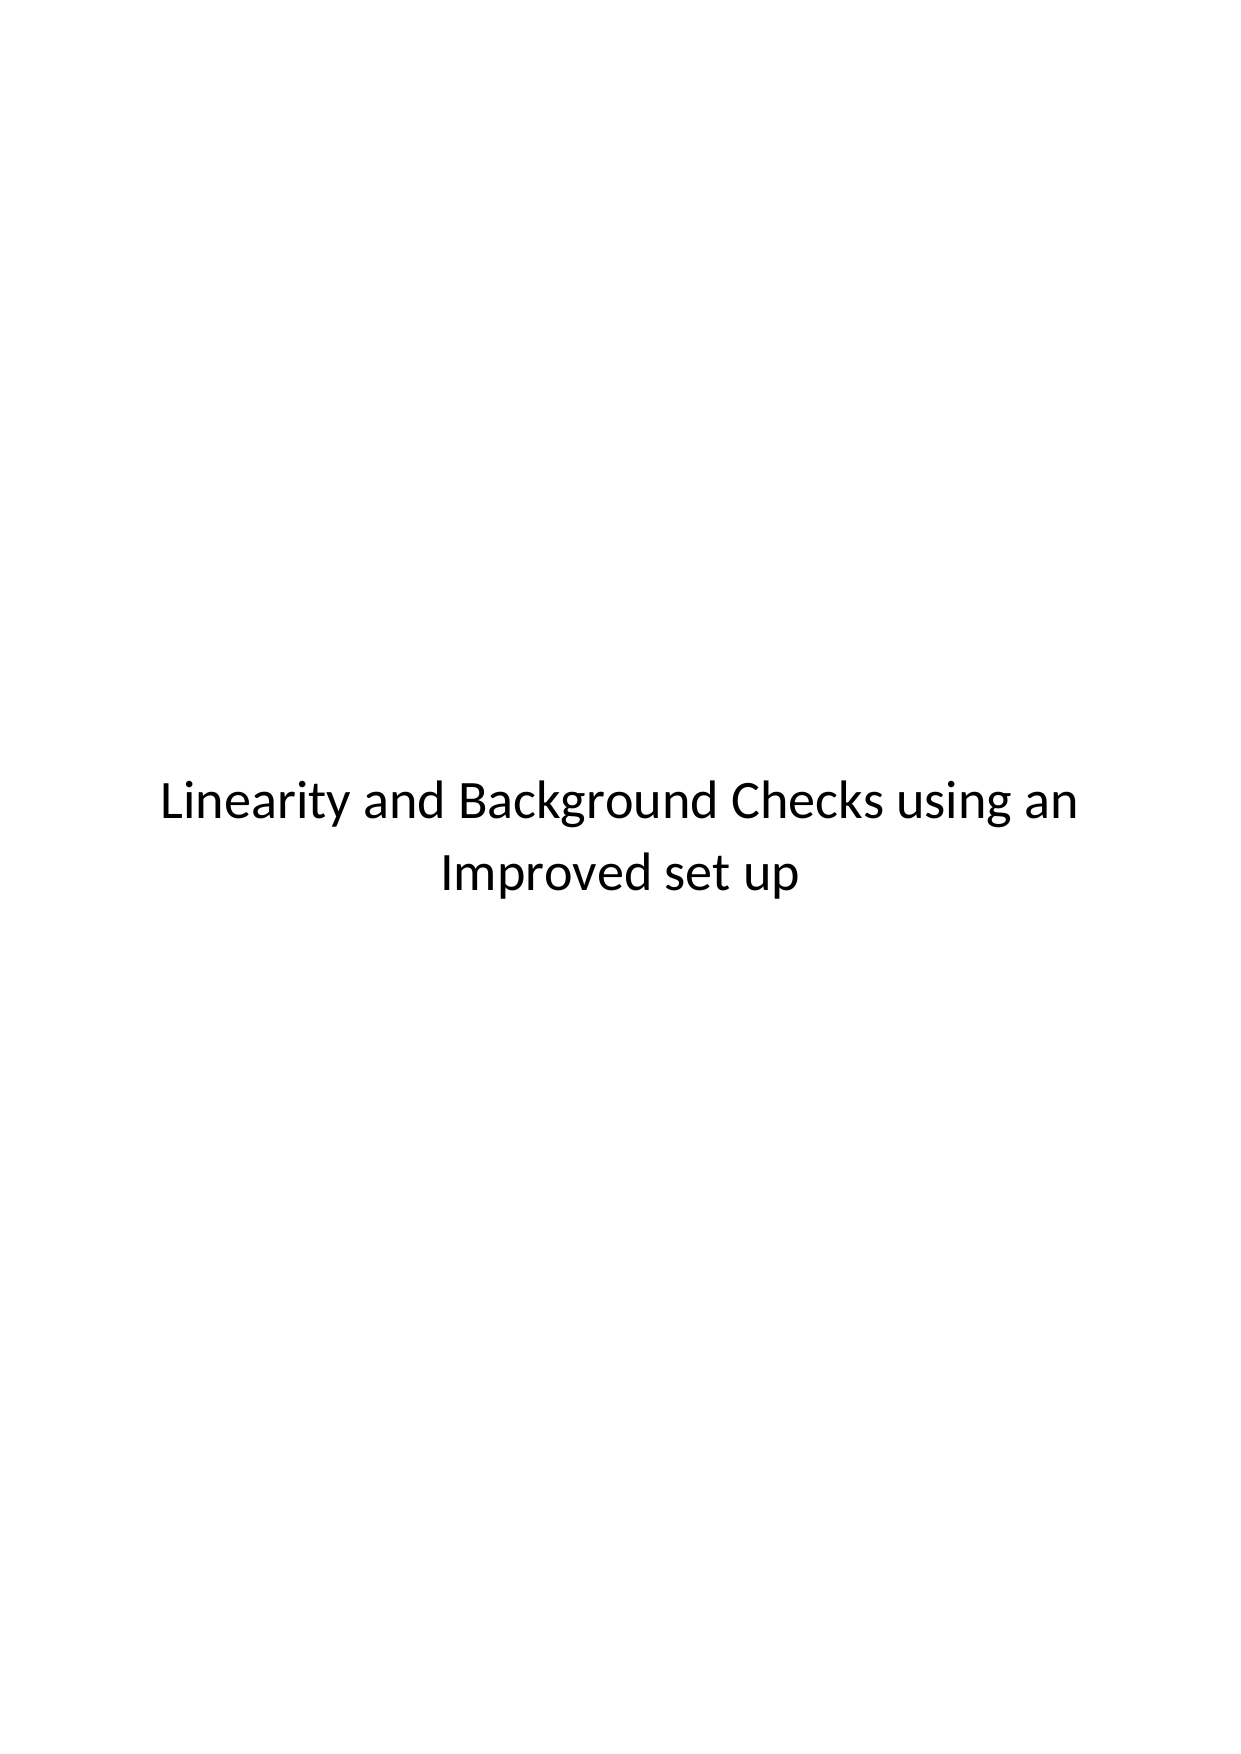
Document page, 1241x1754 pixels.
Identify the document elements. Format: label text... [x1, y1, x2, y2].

text Linearity and Background Checks using an Improved set up [150, 766, 1090, 904]
